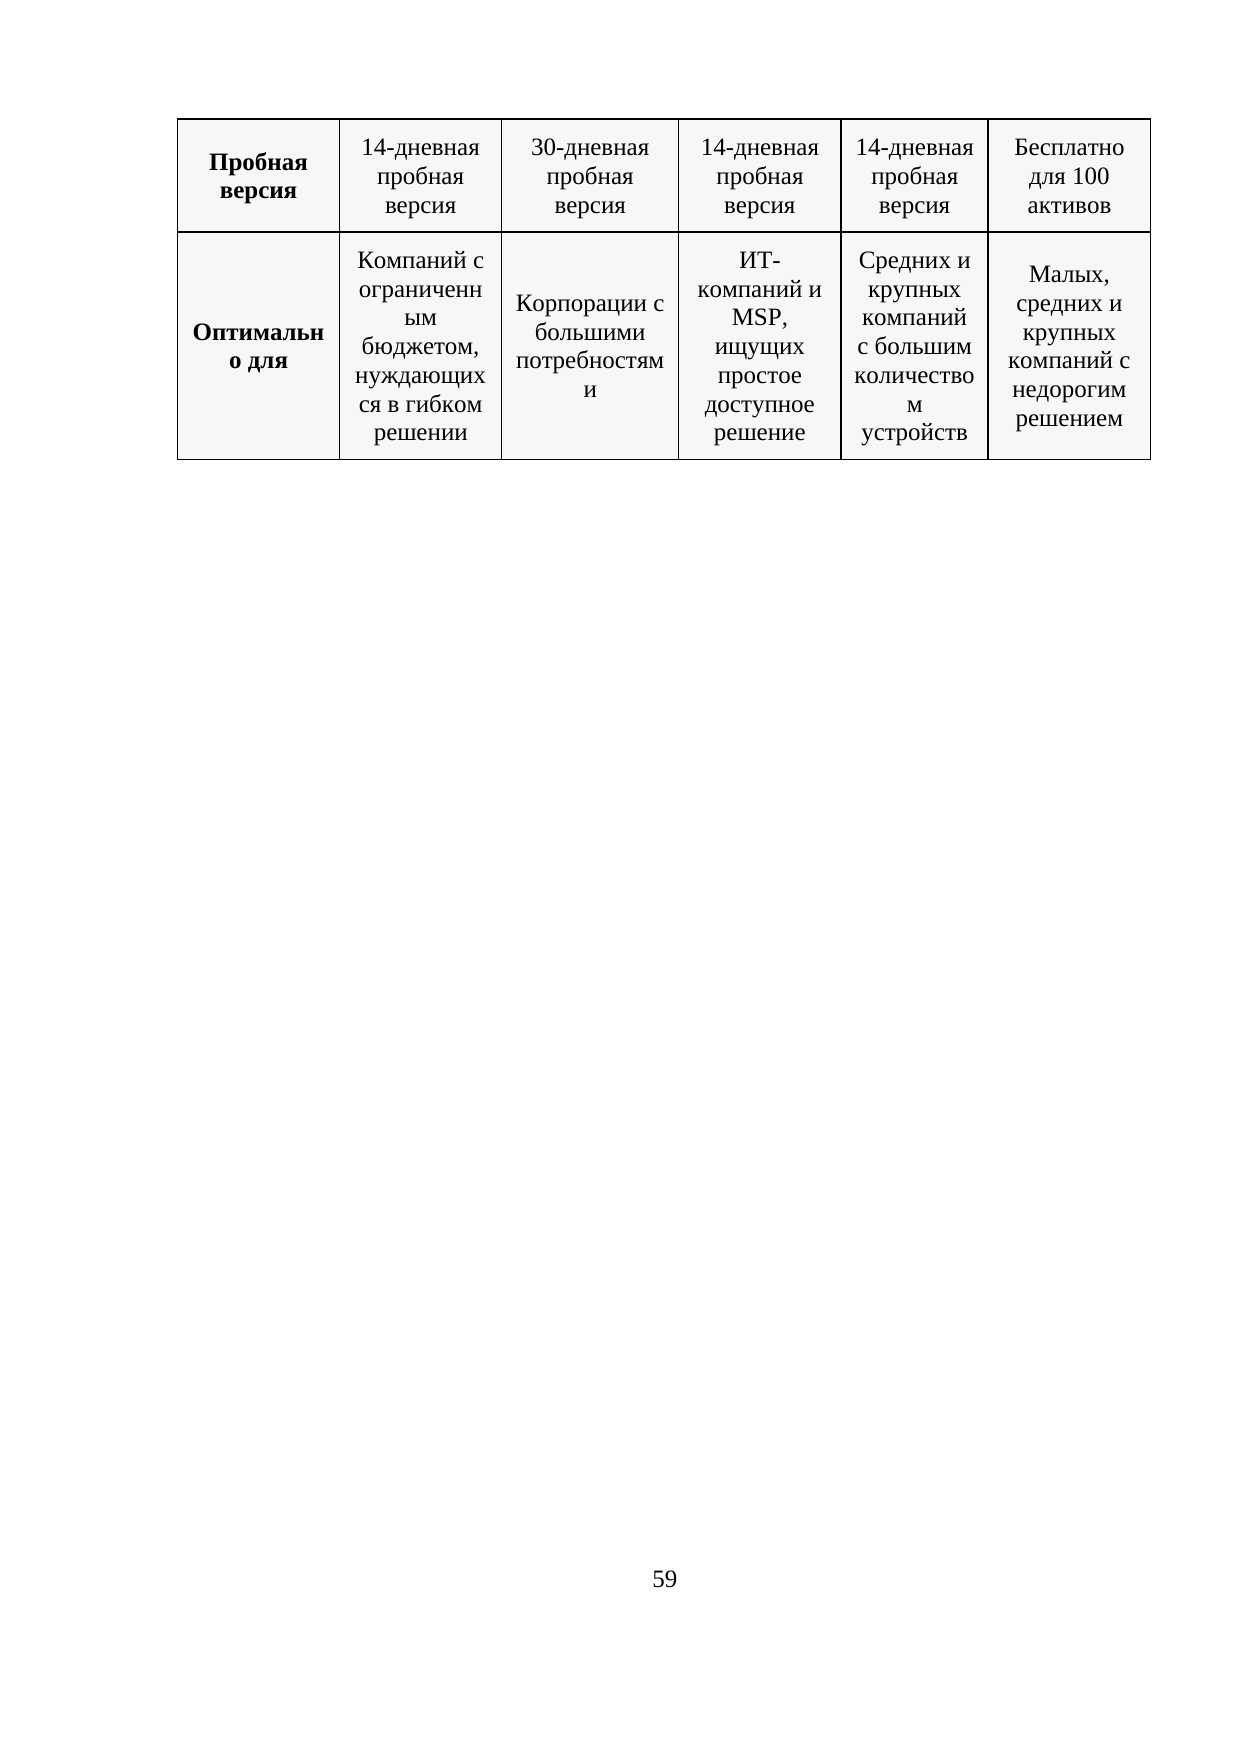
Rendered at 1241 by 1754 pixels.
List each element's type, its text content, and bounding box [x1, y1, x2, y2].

table_cell Средних и крупных компаний с большим количеством устройств [842, 233, 987, 459]
table_cell Корпорации с большими потребностями [502, 233, 678, 459]
table_header Пробная версия [178, 120, 339, 231]
table_header 30-дневная пробная версия [502, 120, 678, 231]
table_header 14-дневная пробная версия [679, 120, 840, 231]
table_cell Оптимально для [178, 233, 339, 459]
table_header Бесплатно для 100 активов [989, 120, 1150, 231]
table_cell Компаний с ограниченным бюджетом, нуждающихся в гибком решении [340, 233, 501, 459]
table_header 14-дневная пробная версия [842, 120, 987, 231]
table_header 14-дневная пробная версия [340, 120, 501, 231]
table_cell Малых, средних и крупных компаний с недорогим решением [989, 233, 1150, 459]
table_cell ИТ-компаний и MSP, ищущих простое доступное решение [679, 233, 840, 459]
